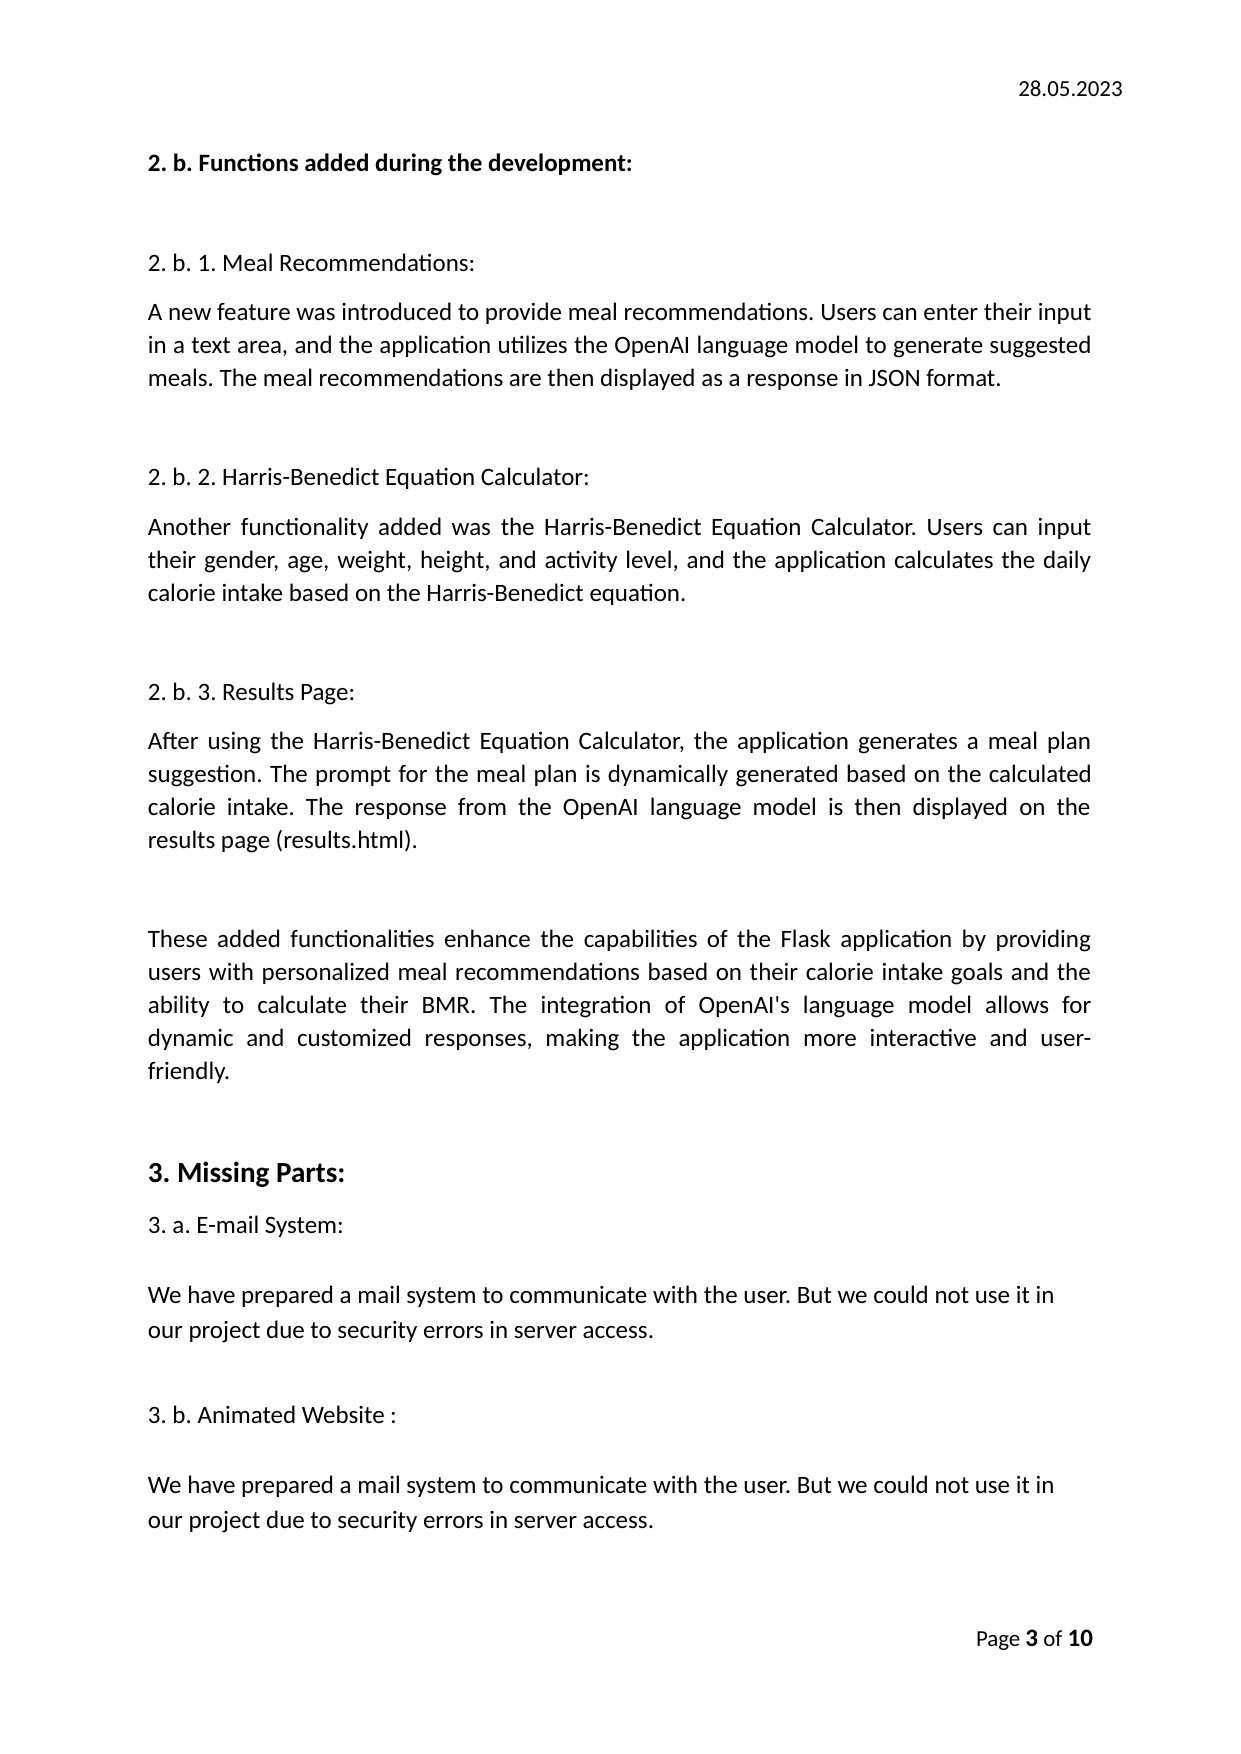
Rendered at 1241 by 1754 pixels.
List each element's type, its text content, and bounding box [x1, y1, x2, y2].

text 3. a. E-mail System: [148, 1209, 1093, 1240]
text 3. Missing Parts: [148, 1154, 1093, 1190]
text These added functionalities enhance the capabilities of the Flask application by providing users with personalized meal recommendations based on their calorie intake goals and the ability to calculate their BMR. The integration of OpenAI's language model allows for dynamic and customized responses, making the application more interactive and user-friendly. [148, 923, 1093, 1086]
text 2. b. Functions added during the development: [148, 148, 1093, 178]
text After using the Harris-Benedict Equation Calculator, the application generates a meal plan suggestion. The prompt for the meal plan is dynamically generated based on the calculated calorie intake. The response from the OpenAI language model is then displayed on the results page (results.html). [148, 726, 1093, 855]
text A new feature was introduced to provide meal recommendations. Users can enter their input in a text area, and the application utilizes the OpenAI language model to generate suggested meals. The meal recommendations are then displayed as a response in JSON format. [148, 296, 1093, 393]
text 2. b. 3. Results Page: [148, 676, 1093, 706]
text 2. b. 1. Meal Recommendations: [148, 247, 1093, 277]
text Another functionality added was the Harris-Benedict Equation Calculator. Users can input their gender, age, weight, height, and activity level, and the application calculates the daily calorie intake based on the Harris-Benedict equation. [148, 511, 1093, 607]
text 2. b. 2. Harris-Benedict Equation Calculator: [148, 461, 1093, 492]
text 3. b. Animated Website : [148, 1399, 1093, 1429]
text We have prepared a mail system to communicate with the user. But we could not use it in our project due to security errors in server access. [148, 1469, 1093, 1534]
text We have prepared a mail system to communicate with the user. But we could not use it in our project due to security errors in server access. [148, 1279, 1093, 1345]
